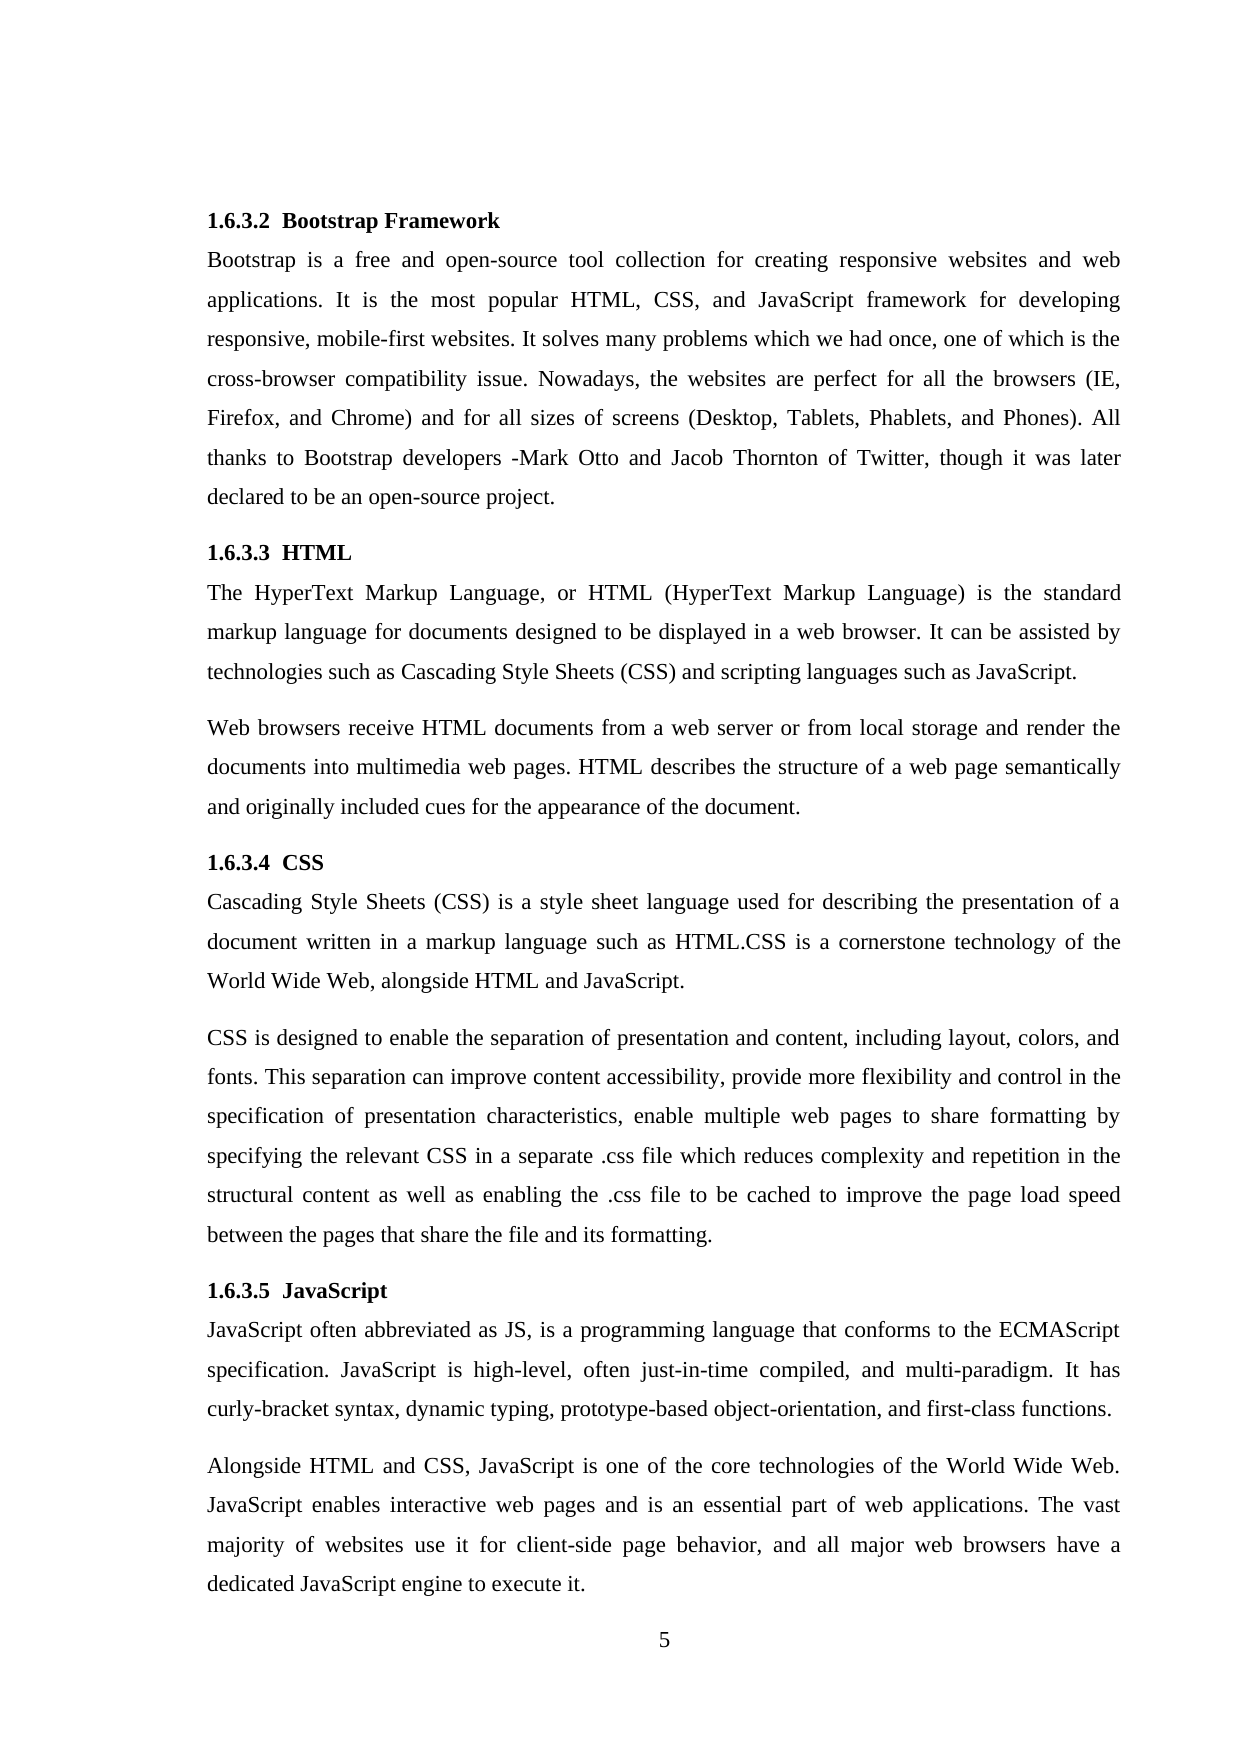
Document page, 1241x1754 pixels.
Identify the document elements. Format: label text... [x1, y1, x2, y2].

subtitle HTML [207, 539, 1122, 566]
text The HyperText Markup Language, or HTML (HyperText Markup Language) is the standard markup language for documents designed to be displayed in a web browser. It can be assisted by technologies such as Cascading Style Sheets (CSS) and scripting languages such as JavaScript. [207, 579, 1122, 684]
text Bootstrap is a free and open-source tool collection for creating responsive websites and web applications. It is the most popular HTML, CSS, and JavaScript framework for developing responsive, mobile-first websites. It solves many problems which we had once, one of which is the cross-browser compatibility issue. Nowadays, the websites are perfect for all the browsers (IE, Firefox, and Chrome) and for all sizes of screens (Desktop, Tablets, Phablets, and Phones). All thanks to Bootstrap developers -Mark Otto and Jacob Thornton of Twitter, though it was later declared to be an open-source project. [207, 246, 1122, 509]
text JavaScript often abbreviated as JS, is a programming language that conforms to the ECMAScript specification. JavaScript is high-level, often just-in-time compiled, and multi-paradigm. It has curly-bracket syntax, dynamic typing, prototype-based object-orientation, and first-class functions. [207, 1317, 1122, 1422]
text Cascading Style Sheets (CSS) is a style sheet language used for describing the presentation of a document written in a markup language such as HTML.CSS is a cornerstone technology of the World Wide Web, alongside HTML and JavaScript. [207, 888, 1122, 994]
text Web browsers receive HTML documents from a web server or from local storage and render the documents into multimedia web pages. HTML describes the structure of a web page semantically and originally included cues for the appearance of the document. [207, 714, 1122, 819]
text CSS is designed to enable the separation of presentation and content, including layout, colors, and fonts. This separation can improve content accessibility, provide more flexibility and control in the specification of presentation characteristics, enable multiple web pages to share formatting by specifying the relevant CSS in a separate .css file which reduces complexity and repetition in the structural content as well as enabling the .css file to be cached to improve the page load speed between the pages that share the file and its formatting. [207, 1023, 1122, 1247]
subtitle JavaScript [207, 1277, 1122, 1303]
subtitle Bootstrap Framework [207, 207, 1122, 233]
text Alongside HTML and CSS, JavaScript is one of the core technologies of the World Wide Web. JavaScript enables interactive web pages and is an essential part of web applications. The vast majority of websites use it for client-side page behavior, and all major web browsers have a dedicated JavaScript engine to execute it. [207, 1452, 1122, 1596]
subtitle CSS [207, 849, 1122, 875]
